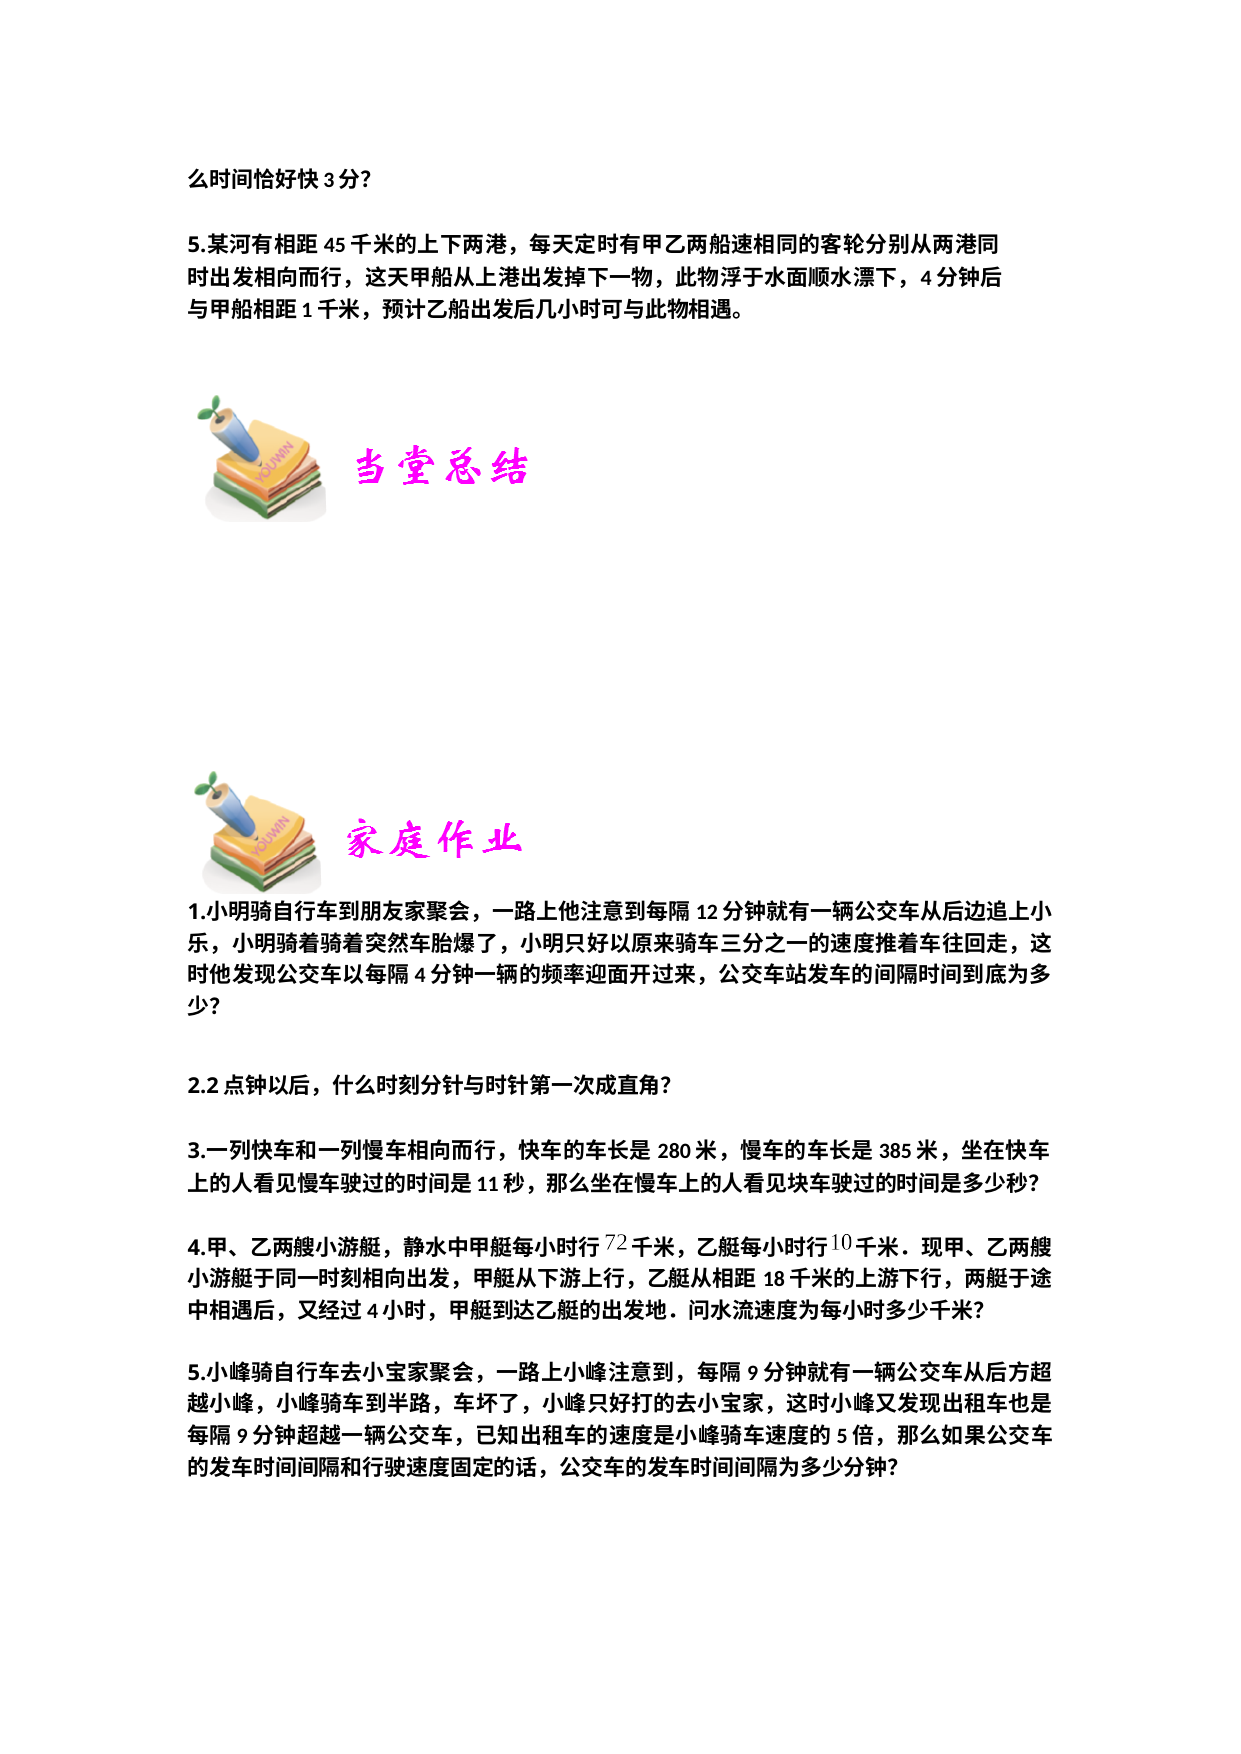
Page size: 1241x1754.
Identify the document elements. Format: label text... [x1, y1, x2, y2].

text 5.小峰骑自行车去小宝家聚会，一路上小峰注意到，每隔9分钟就有一辆公交车从后方超越小峰，小峰骑车到半路，车坏了，小峰只好打的去小宝家，这时小峰又发现出租车也是每隔9分钟超越一辆公交车，已知出租车的速度是小峰骑车速度的5倍，那么如果公交车的发车时间间隔和行驶速度固定的话，公交车的发车时间间隔为多少分钟？ [187, 1354, 1053, 1481]
text 1.小明骑自行车到朋友家聚会，一路上他注意到每隔12分钟就有一辆公交车从后边追上小乐，小明骑着骑着突然车胎爆了，小明只好以原来骑车三分之一的速度推着车往回走，这时他发现公交车以每隔4分钟一辆的频率迎面开过来，公交车站发车的间隔时间到底为多少？ [187, 894, 1053, 1021]
picture [187, 762, 528, 894]
text 3.一列快车和一列慢车相向而行，快车的车长是280米，慢车的车长是385米，坐在快车上的人看见慢车驶过的时间是11秒，那么坐在慢车上的人看见块车驶过的时间是多少秒？ [187, 1133, 1050, 1198]
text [187, 162, 1002, 194]
text 2.2点钟以后，什么时刻分针与时针第一次成直角？ [187, 1068, 1053, 1101]
text 4.甲、乙两艘小游艇，静水中甲艇每小时行千米，乙艇每小时行千米．现甲、乙两艘小游艇于同一时刻相向出发，甲艇从下游上行，乙艇从相距18千米的上游下行，两艇于途中相遇后，又经过4小时，甲艇到达乙艇的出发地．问水流速度为每小时多少千米？ [187, 1228, 1053, 1325]
text 5.某河有相距45千米的上下两港，每天定时有甲乙两船速相同的客轮分别从两港同时出发相向而行，这天甲船从上港出发掉下一物，此物浮于水面顺水漂下，4分钟后与甲船相距1千米，预计乙船出发后几小时可与此物相遇。 [187, 227, 1002, 324]
picture [187, 386, 534, 522]
